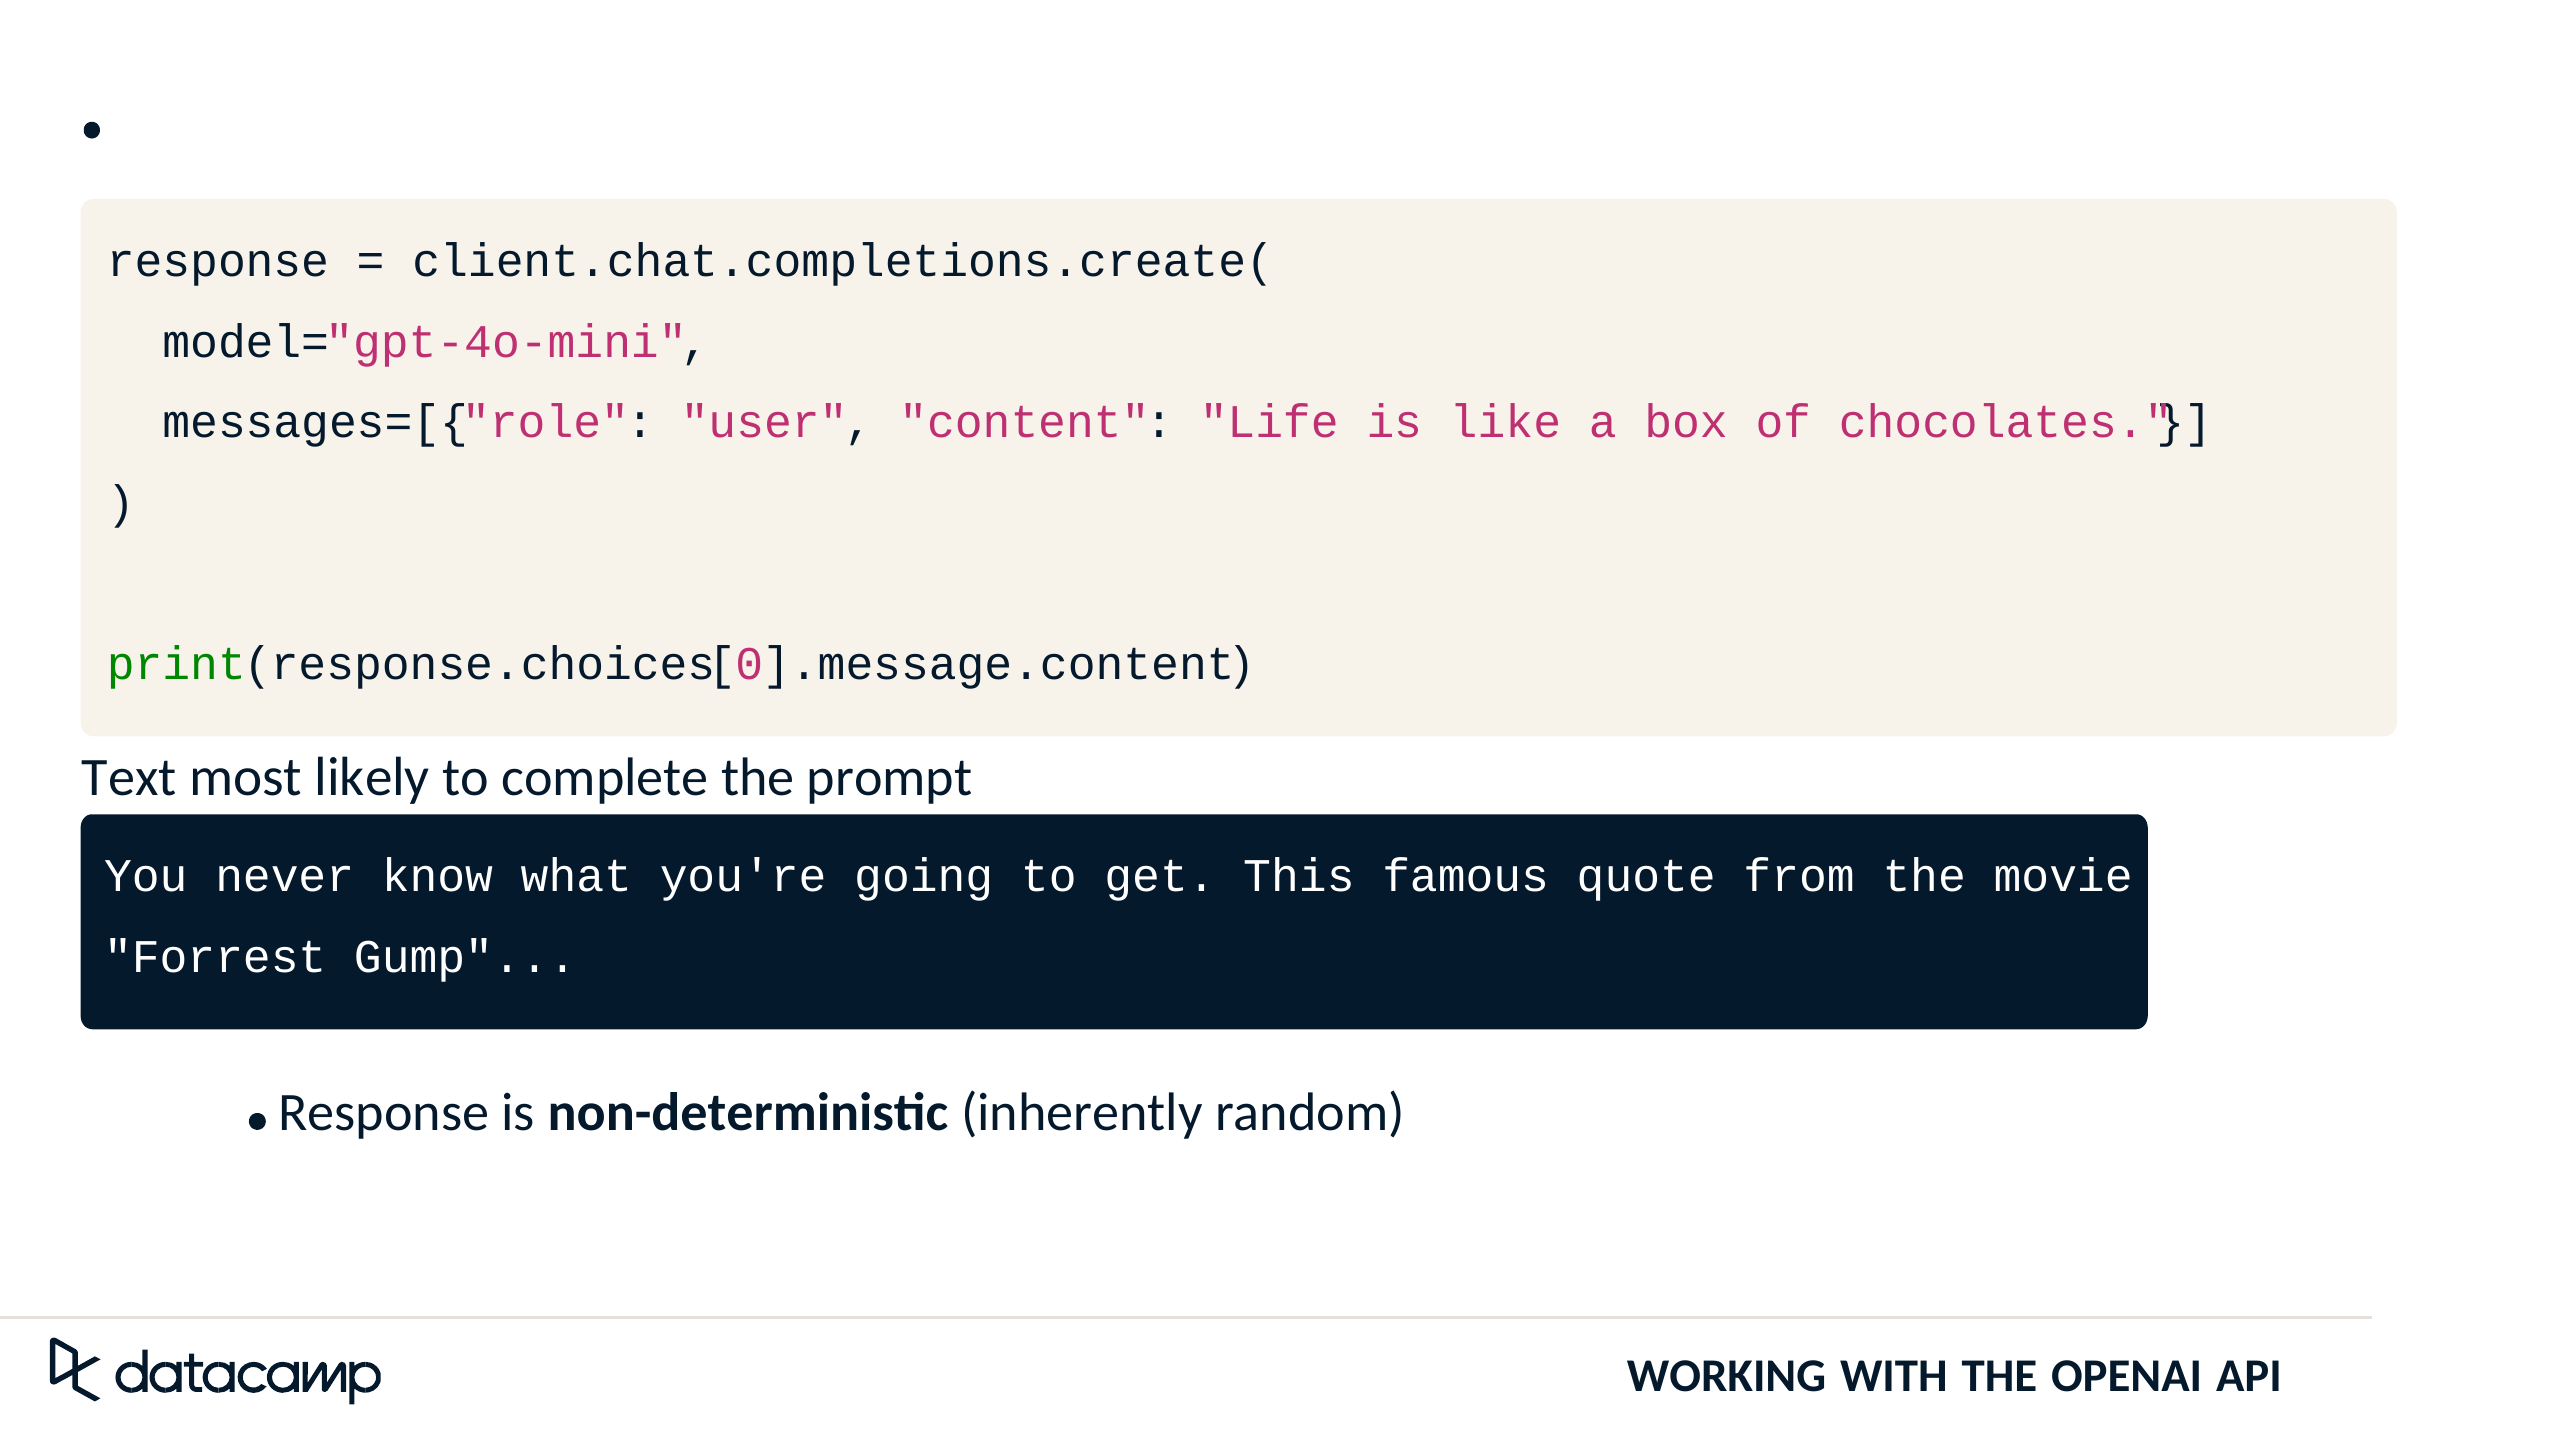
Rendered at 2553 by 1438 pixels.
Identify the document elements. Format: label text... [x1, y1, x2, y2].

text Response is non-deterministic (inherently random) [54, 1077, 1405, 1143]
text Text most likely to complete the prompt [81, 122, 2429, 809]
